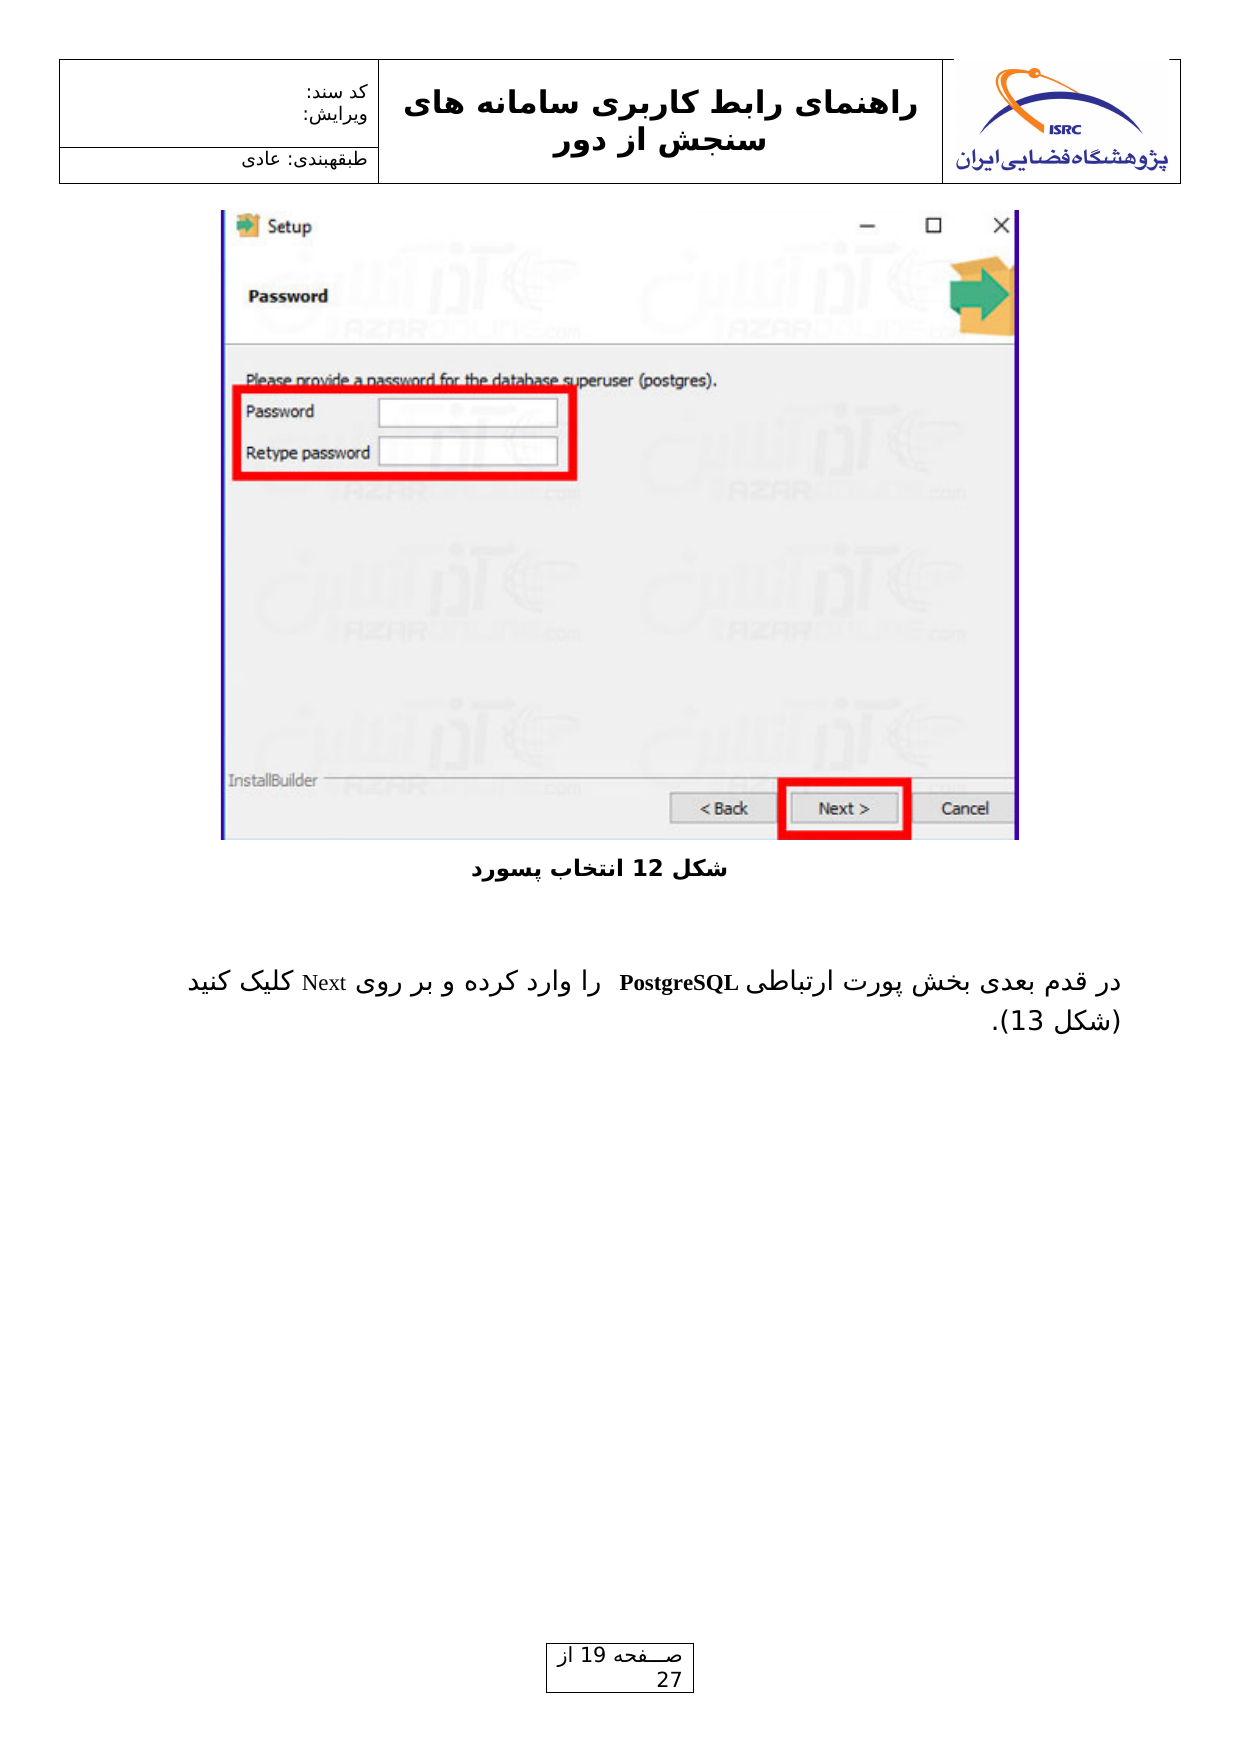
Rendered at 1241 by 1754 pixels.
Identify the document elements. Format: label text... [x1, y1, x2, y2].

picture [220, 210, 1019, 840]
text در قدم بعدی بخش پورت ارتباطی PostgreSQL را وارد کرده و بر روی Next کلیک کنید (شکل 13). [118, 958, 1122, 1037]
text شکل 12 انتخاب پسورد [118, 856, 1122, 882]
picture [953, 59, 1170, 176]
